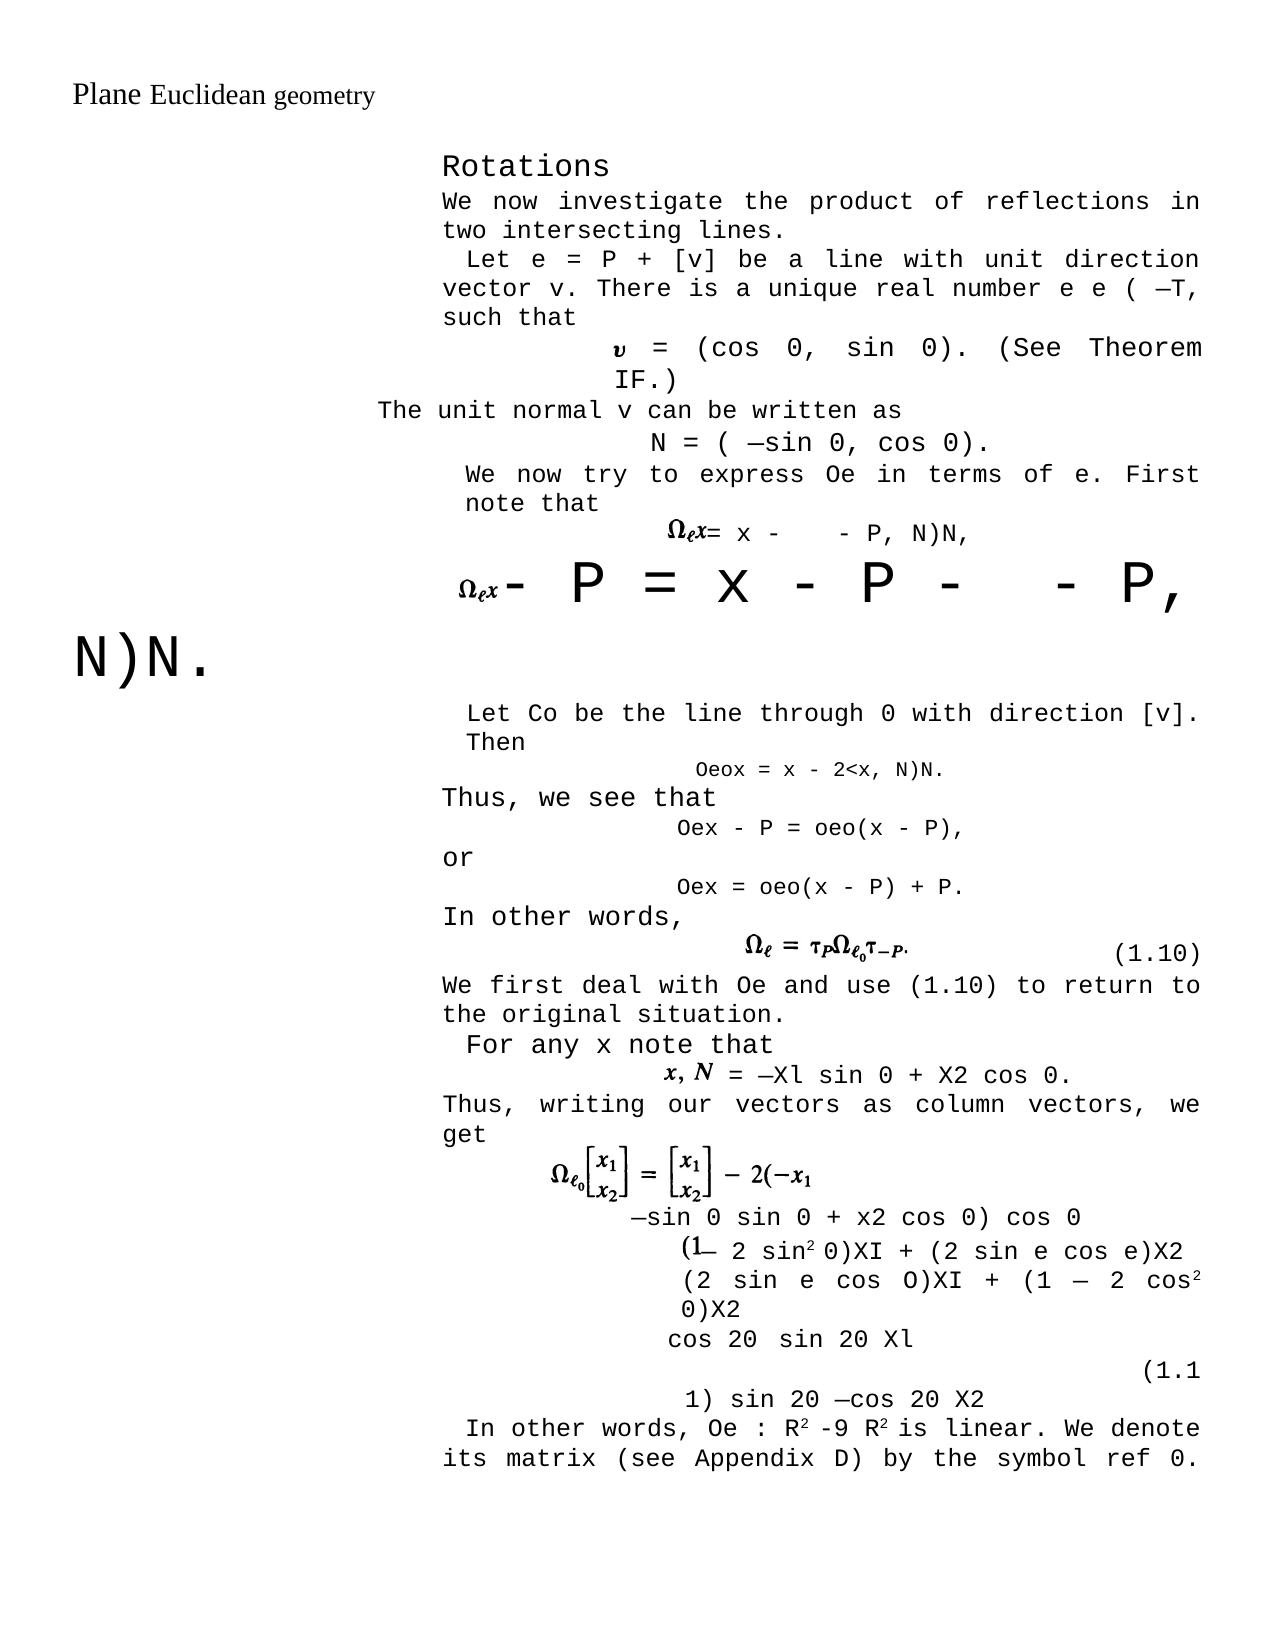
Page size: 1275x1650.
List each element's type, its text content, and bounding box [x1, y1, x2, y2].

text We now investigate the product of reflections in two intersecting lines. [442, 188, 1201, 246]
picture [613, 345, 625, 357]
text We now try to express Oe in terms of e. First note that [465, 461, 1201, 519]
text Thus, we see that [441, 784, 1202, 815]
picture [682, 1236, 701, 1260]
text Thus, writing our vectors as column vectors, we get [442, 1092, 1201, 1149]
text We first deal with Oe and use (1.10) to return to the original situation. [442, 972, 1201, 1030]
text (1.11) sin 20 —cos 20 X2 [684, 1358, 1201, 1415]
text = x - - P, N)N, [73, 520, 1202, 549]
text Oeox = x - 2<x, N)N. [438, 759, 1202, 782]
text N = ( —sin 0, cos 0). [439, 428, 1202, 459]
text The unit normal v can be written as [222, 397, 1057, 426]
text In other words, [442, 903, 1202, 934]
picture [745, 934, 908, 962]
text (1.10) [73, 935, 1202, 969]
text = —Xl sin 0 + X2 cos 0. [663, 1062, 1201, 1091]
text Let e = P + [v] be a line with unit direction vector v. There is a unique real number e e ( —T, such that [442, 247, 1201, 333]
picture [667, 519, 707, 542]
picture [663, 1062, 713, 1084]
text For any x note that [466, 1031, 1202, 1061]
text - P = x - P - - P, N)N. [73, 552, 1202, 695]
picture [458, 579, 498, 602]
text Oex = oeo(x - P) + P. [488, 875, 1154, 901]
subtitle Rotations [442, 150, 1199, 185]
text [442, 1416, 1201, 1473]
text = (cos 0, sin 0). (See Theorem IF.) [613, 334, 1202, 396]
text (2 sin e cos O)XI + (1 — 2 cos2 0)X2 [681, 1268, 1201, 1325]
text or [442, 844, 1202, 874]
text Oex - P = oeo(x - P), [488, 816, 1154, 842]
text — 2 sin2 0)XI + (2 sin e cos e)X2 [682, 1236, 1201, 1267]
picture [551, 1145, 811, 1202]
text cos 20 sin 20 Xl [73, 1326, 1202, 1354]
text Let Co be the line through 0 with direction [v]. Then [466, 700, 1201, 758]
